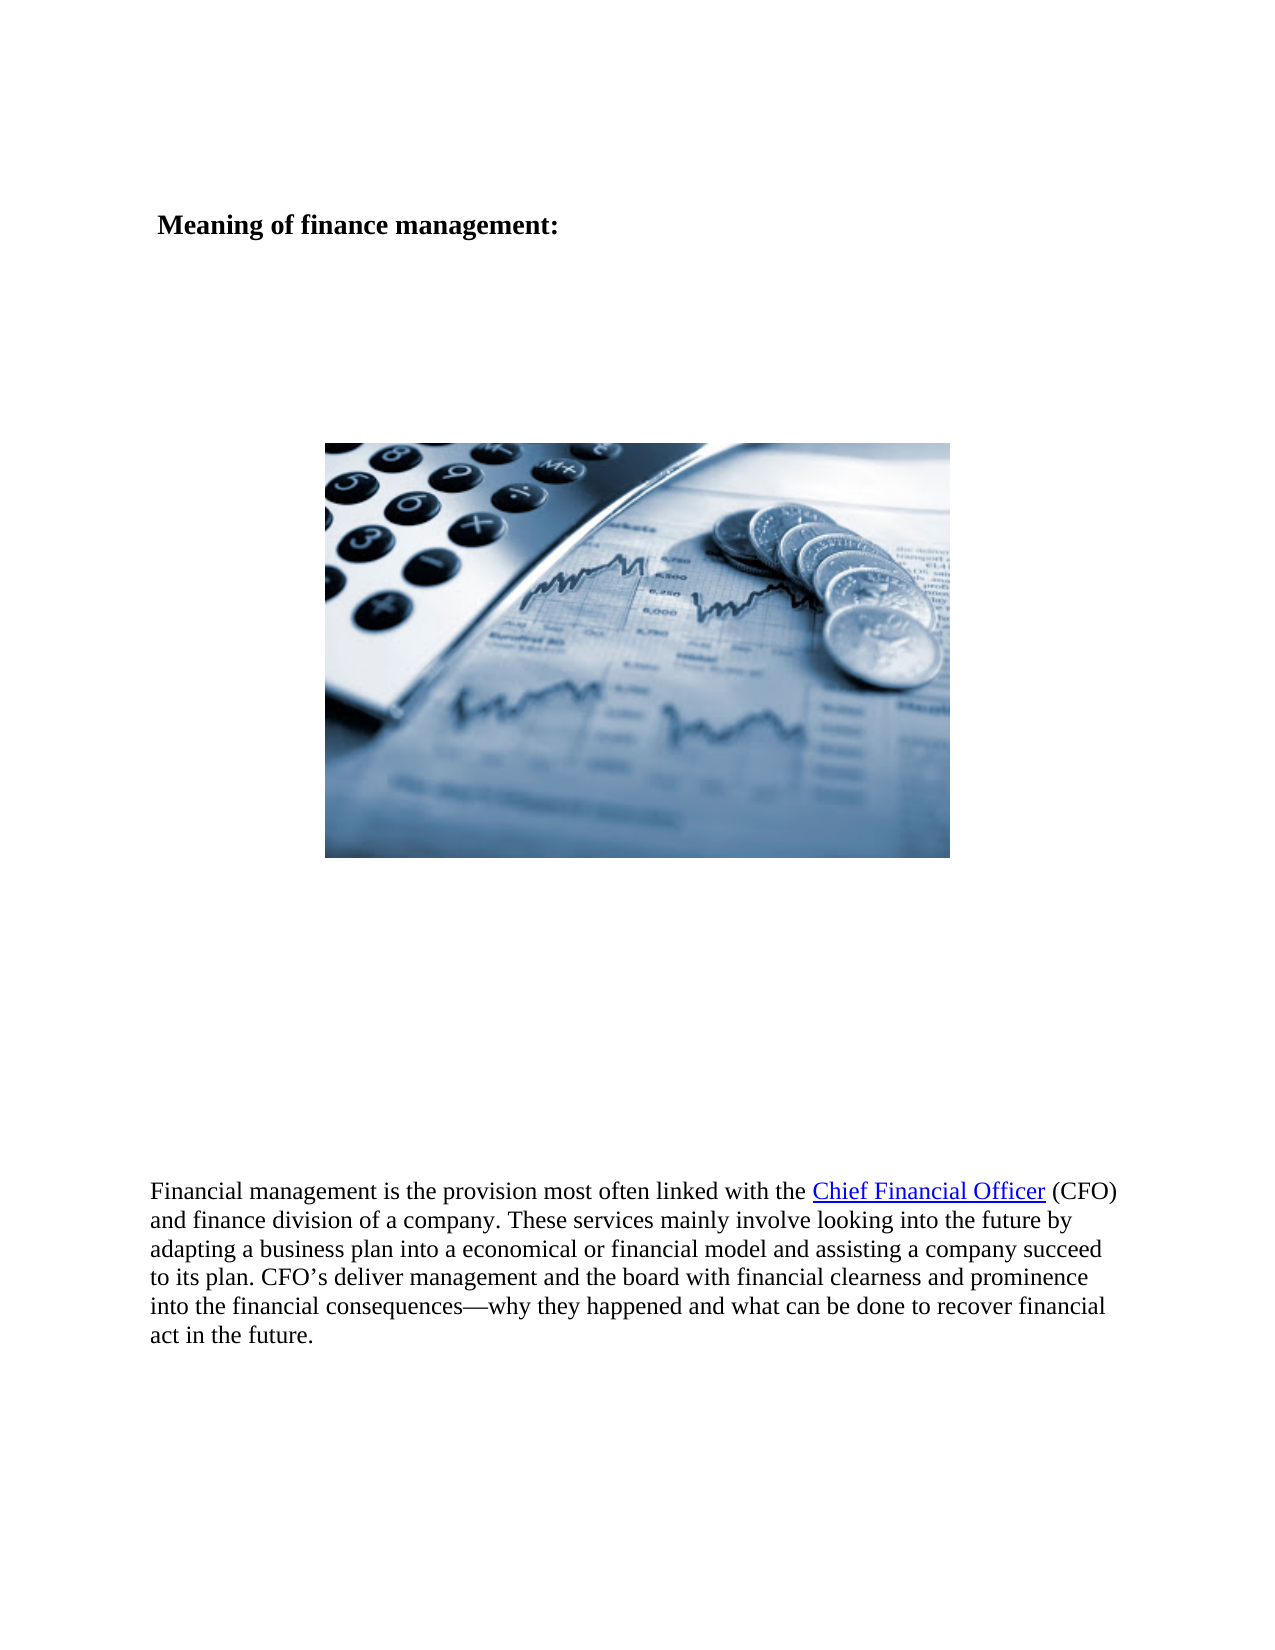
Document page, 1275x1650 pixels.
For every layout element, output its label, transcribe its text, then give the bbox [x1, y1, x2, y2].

text Financial management is the provision most often linked with the Chief Financial Officer (CFO) and finance division of a company. These services mainly involve looking into the future by adapting a business plan into a economical or financial model and assisting a company succeed to its plan. CFO’s deliver management and the board with financial clearness and prominence into the financial consequences—why they happened and what can be done to recover financial act in the future. [150, 1176, 1125, 1349]
picture [325, 443, 950, 858]
text Meaning of finance management: [150, 208, 1125, 240]
